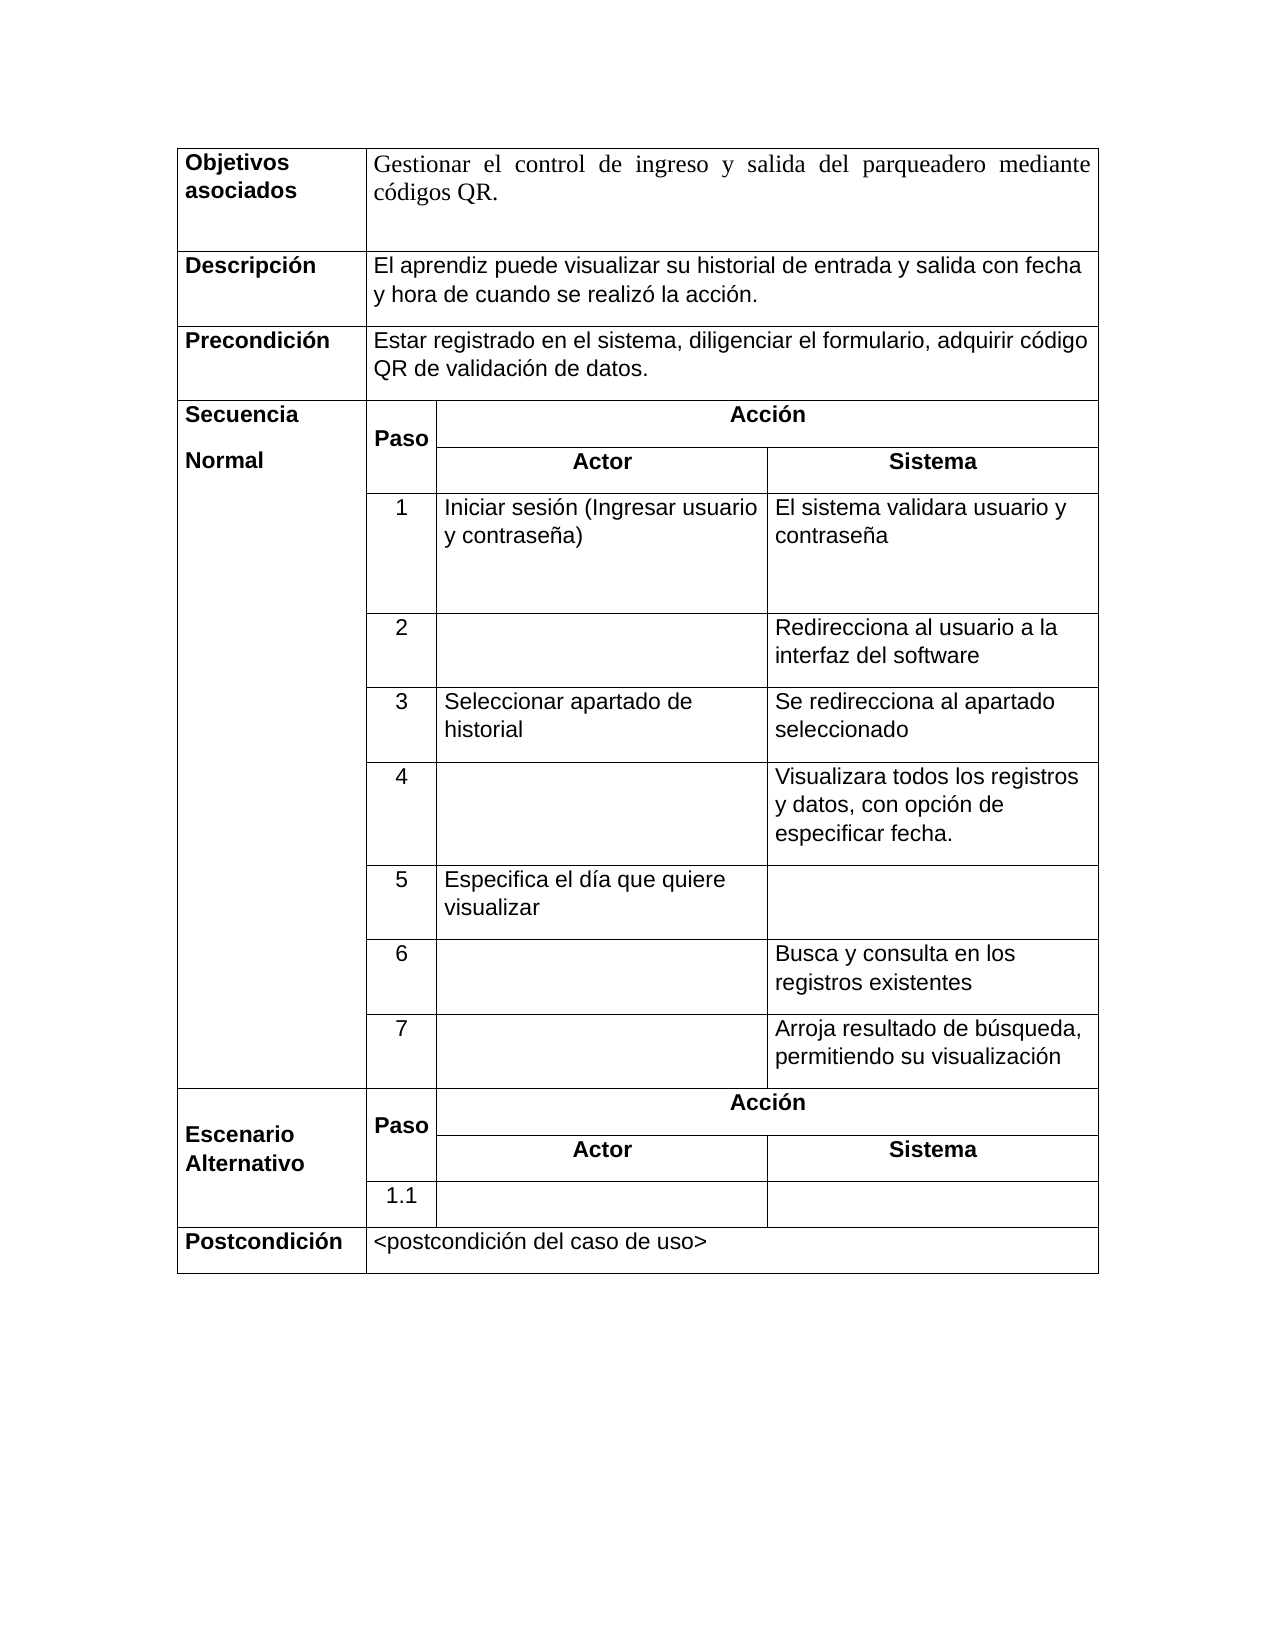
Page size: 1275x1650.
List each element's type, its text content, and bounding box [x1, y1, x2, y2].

table_cell <postcondición del caso de uso> [367, 1228, 1098, 1273]
table_cell Descripción [178, 252, 366, 326]
table_cell Seleccionar apartado de historial [437, 688, 767, 762]
table_cell 3 [367, 688, 436, 762]
table_cell [768, 1182, 1098, 1227]
table_cell El sistema validara usuario y contraseña [768, 494, 1098, 612]
table_cell [768, 866, 1098, 939]
table_cell Actor [437, 448, 767, 493]
table_cell Sistema [768, 448, 1098, 493]
table_cell Arroja resultado de búsqueda, permitiendo su visualización [768, 1015, 1098, 1088]
table_cell Acción [437, 1089, 1098, 1134]
table_cell Acción [437, 401, 1098, 447]
table_cell Busca y consulta en los registros existentes [768, 940, 1098, 1014]
table_cell Especifica el día que quiere visualizar [437, 866, 767, 939]
table_cell Actor [437, 1136, 767, 1181]
table_cell Precondición [178, 327, 366, 400]
table_cell Gestionar el control de ingreso y salida del parqueadero mediante códigos QR. [367, 149, 1098, 251]
table_cell [437, 1015, 767, 1088]
table_cell Postcondición [178, 1228, 366, 1273]
table_cell 6 [367, 940, 436, 1014]
table_cell [437, 614, 767, 687]
table_cell 2 [367, 614, 436, 687]
table_cell [437, 1182, 767, 1227]
table_cell Visualizara todos los registros y datos, con opción de especificar fecha. [768, 763, 1098, 864]
table_cell Iniciar sesión (Ingresar usuario y contraseña) [437, 494, 767, 612]
table_cell Se redirecciona al apartado seleccionado [768, 688, 1098, 762]
table_cell Objetivos asociados [178, 149, 366, 251]
table_cell Redirecciona al usuario a la interfaz del software [768, 614, 1098, 687]
table_cell Sistema [768, 1136, 1098, 1181]
table_cell El aprendiz puede visualizar su historial de entrada y salida con fecha y hora de cuando se realizó la acción. [367, 252, 1098, 326]
table_cell 1.1 [367, 1182, 436, 1227]
table_cell Paso [367, 1089, 436, 1181]
table_cell Paso [367, 401, 436, 493]
table_cell Estar registrado en el sistema, diligenciar el formulario, adquirir código QR de validación de datos. [367, 327, 1098, 400]
table_cell Escenario Alternativo [178, 1089, 366, 1227]
table_cell 4 [367, 763, 436, 864]
table_cell [437, 940, 767, 1014]
table_cell 7 [367, 1015, 436, 1088]
table_cell Secuencia Normal [178, 401, 366, 1088]
table_cell 1 [367, 494, 436, 612]
table_cell 5 [367, 866, 436, 939]
table_cell [437, 763, 767, 864]
